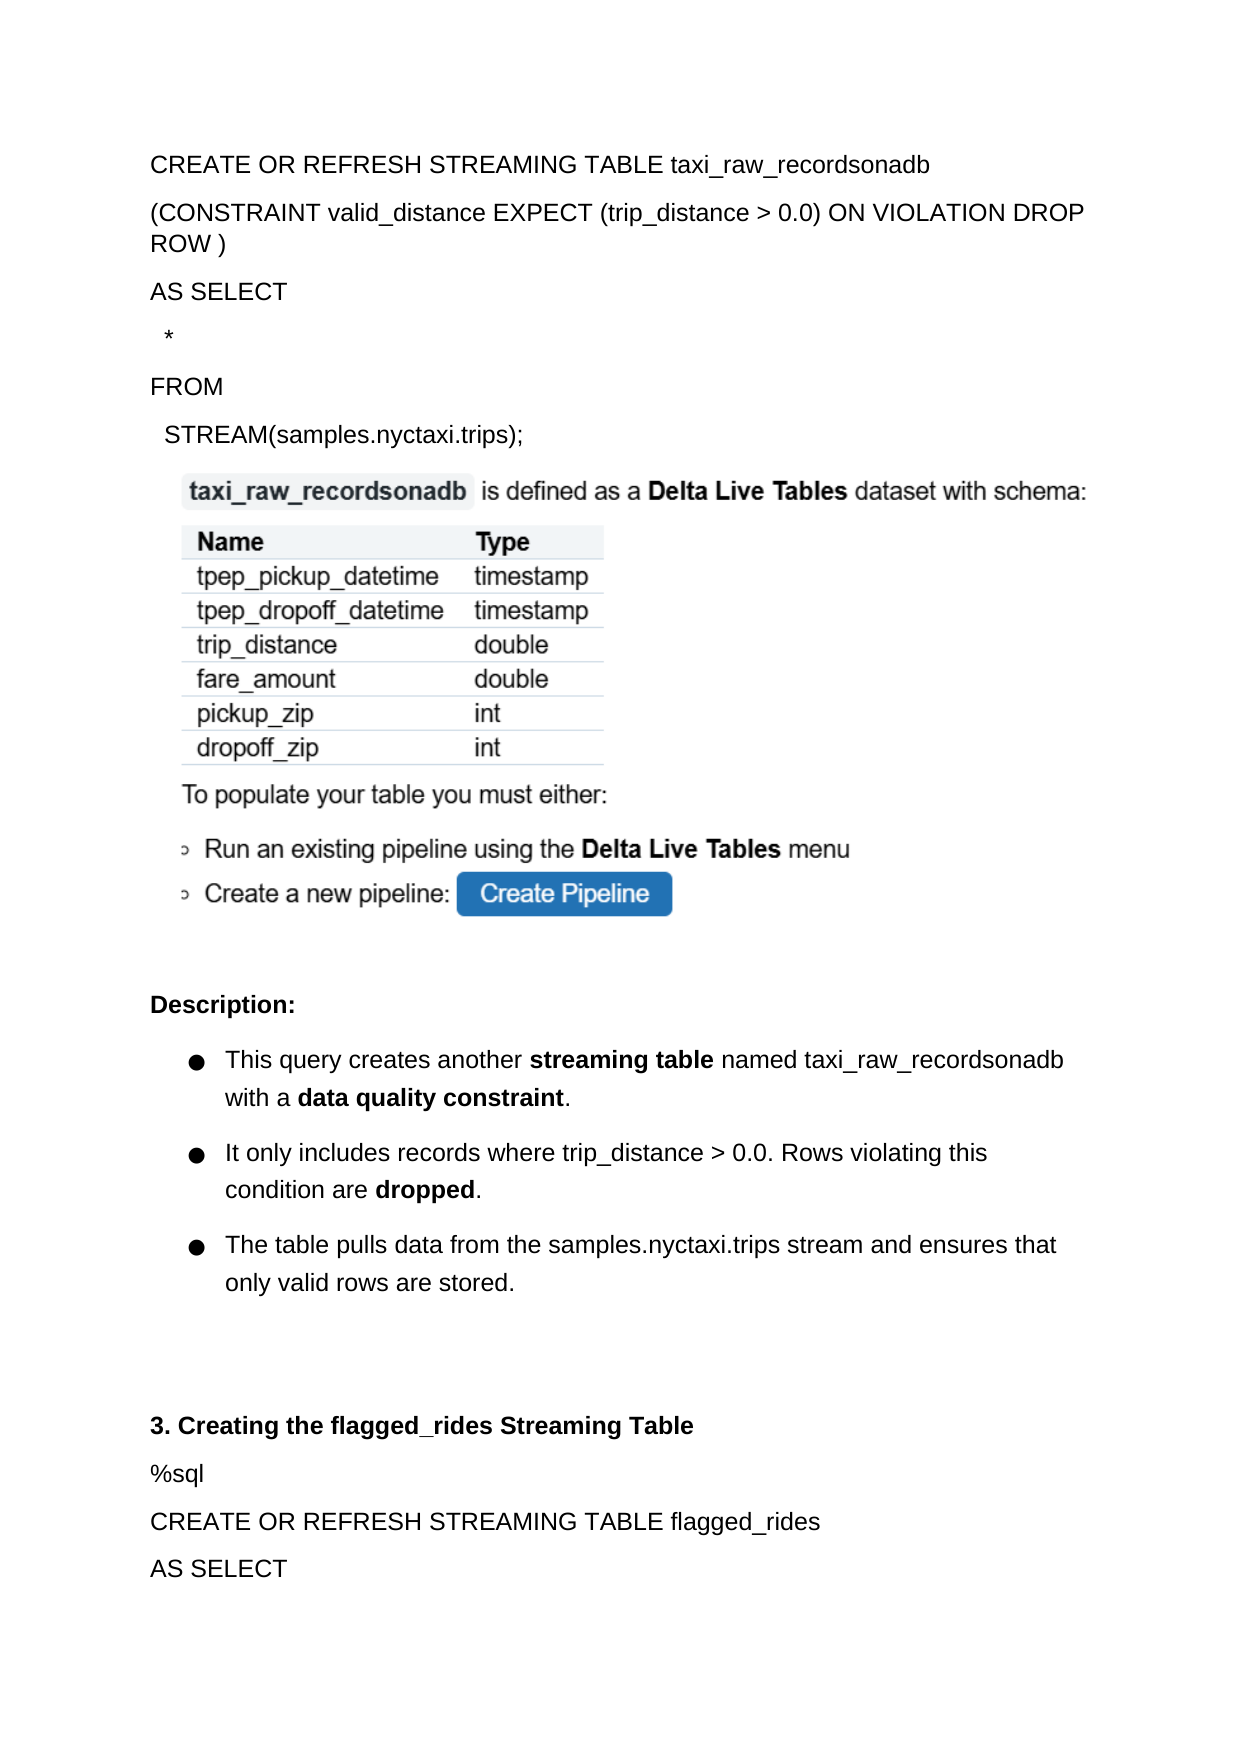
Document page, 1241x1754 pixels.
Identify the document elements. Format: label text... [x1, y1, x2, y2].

text Description: [150, 990, 1090, 1019]
list It only includes records where trip_distance > 0.0. Rows violating this condition are dropped. [187, 1130, 1090, 1204]
list This query creates another streaming table named taxi_raw_recordsonadb with a data quality constraint. [187, 1038, 1090, 1111]
text STREAM(samples.nyctaxi.trips); [150, 419, 1090, 448]
text 3. Creating the flagged_rides Streaming Table [150, 1411, 1090, 1440]
text FROM [150, 372, 1090, 401]
text CREATE OR REFRESH STREAMING TABLE taxi_raw_recordsonadb [150, 150, 1090, 179]
text CREATE OR REFRESH STREAMING TABLE flagged_rides [150, 1507, 1090, 1535]
text AS SELECT [150, 276, 1090, 305]
picture [150, 467, 1091, 924]
text AS SELECT [150, 1554, 1090, 1583]
text (CONSTRAINT valid_distance EXPECT (trip_distance > 0.0) ON VIOLATION DROP ROW ) [150, 198, 1090, 257]
text %sql [150, 1459, 1090, 1488]
text * [150, 324, 1090, 353]
list The table pulls data from the samples.nyctaxi.trips stream and ensures that only valid rows are stored. [187, 1223, 1090, 1297]
